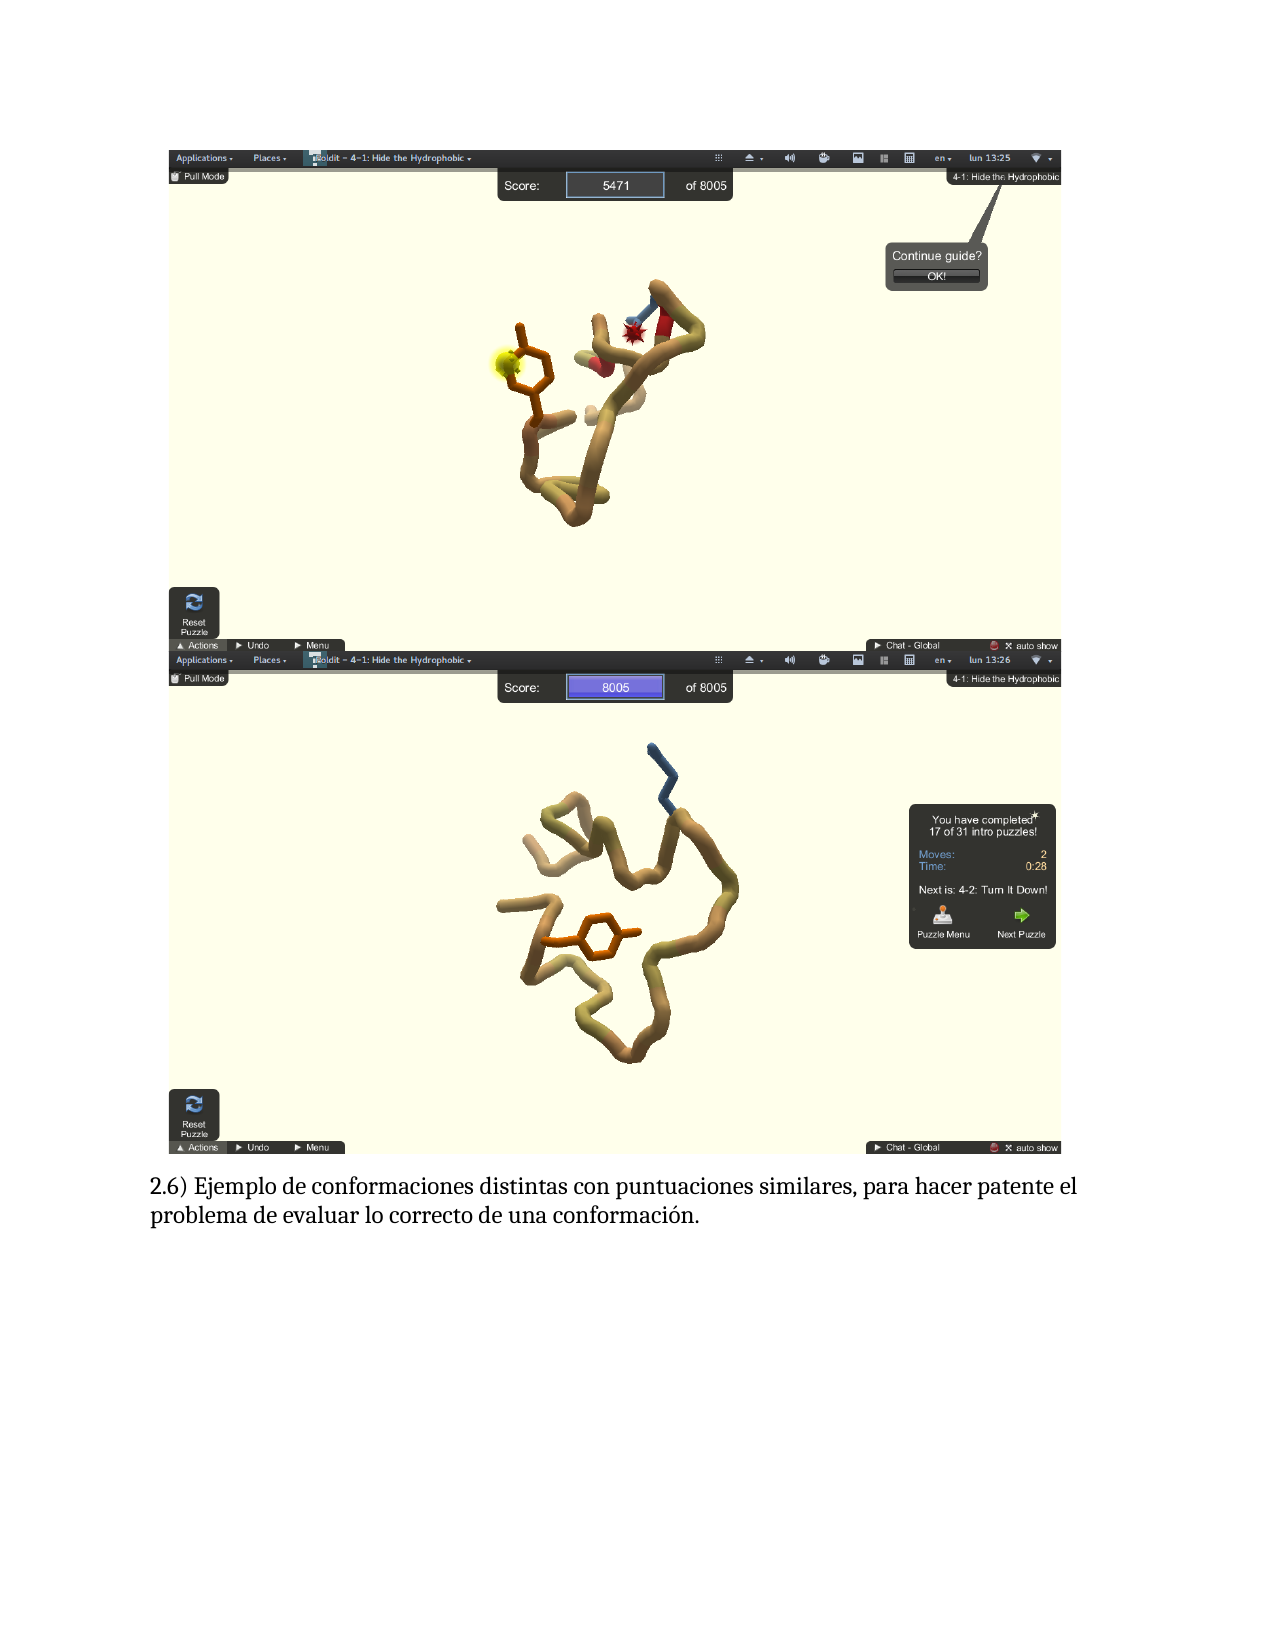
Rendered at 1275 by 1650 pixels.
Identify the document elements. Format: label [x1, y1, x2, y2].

text [150, 1172, 1125, 1230]
picture [168, 150, 1062, 1154]
